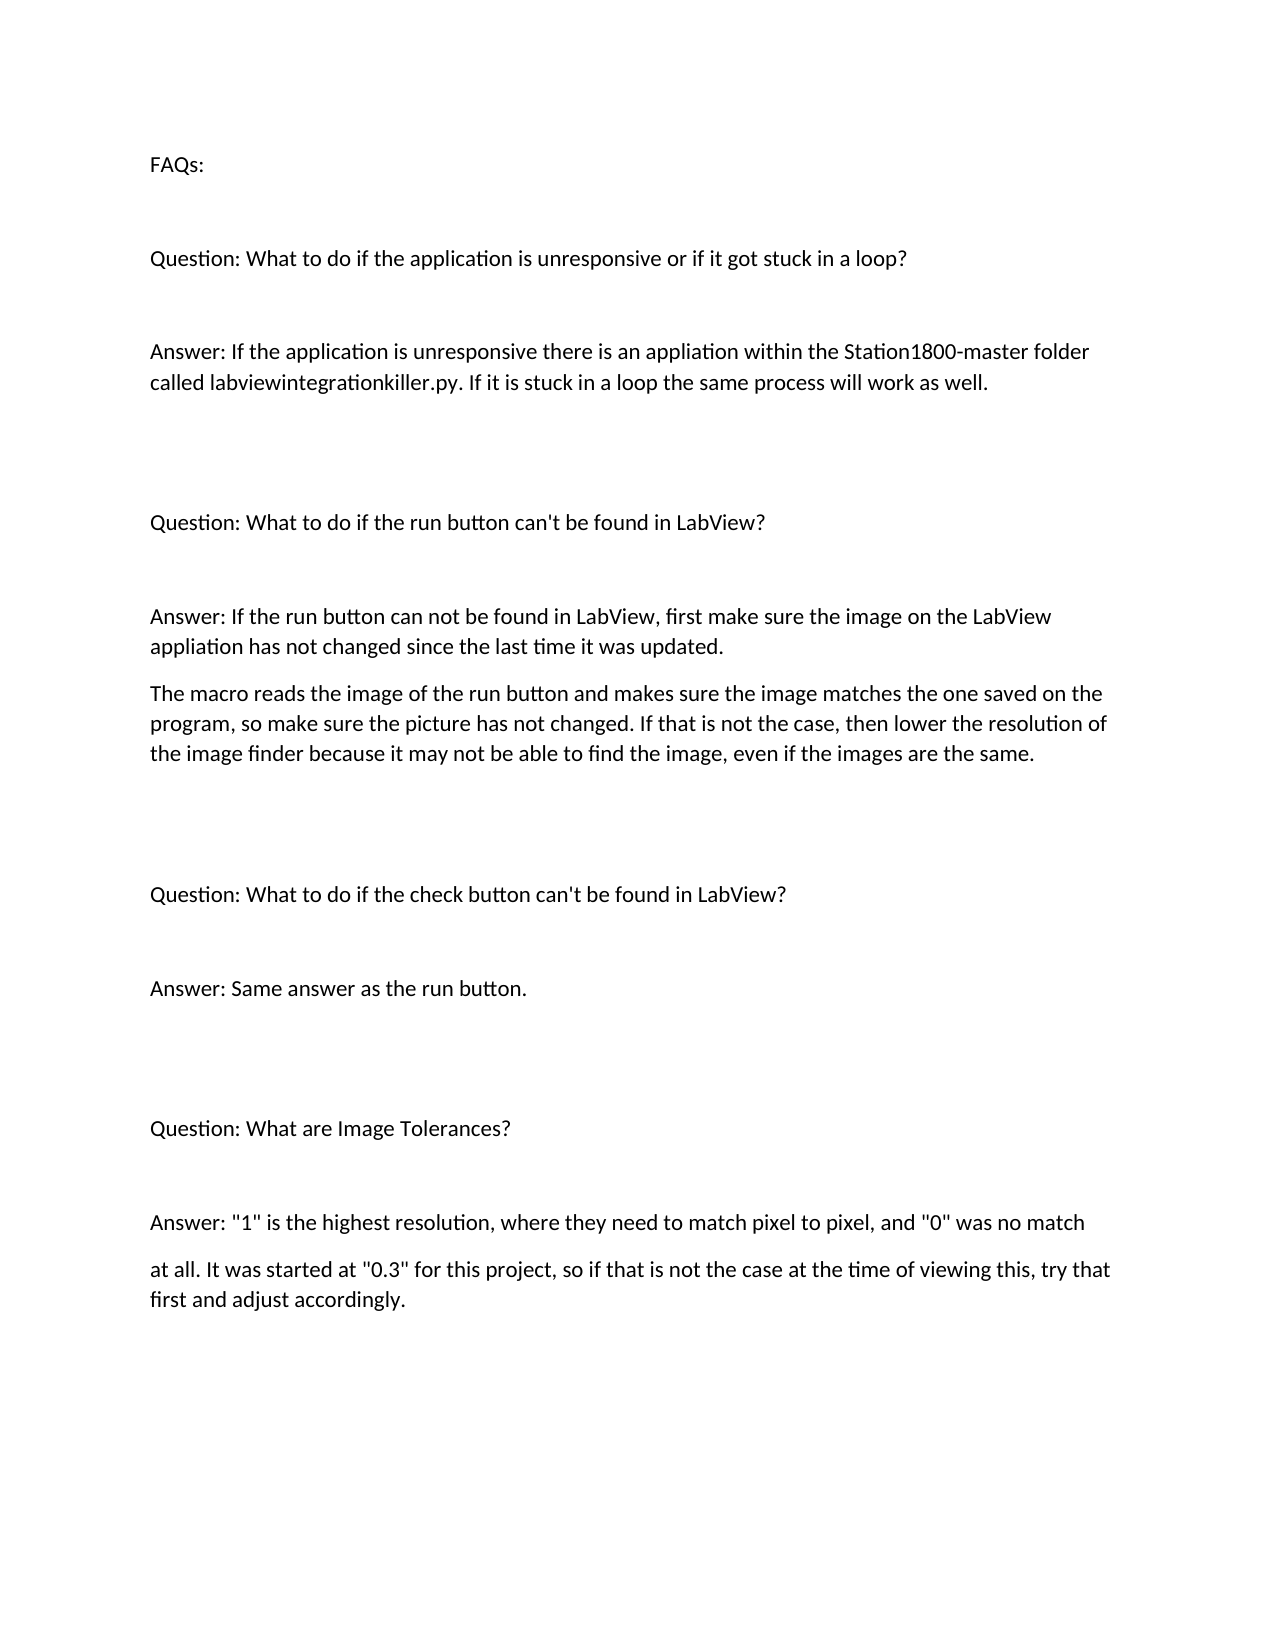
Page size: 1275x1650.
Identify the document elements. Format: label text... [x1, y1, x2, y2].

text Question: What are Image Tolerances? [150, 1114, 1125, 1143]
text at all. It was started at "0.3" for this project, so if that is not the case at the time of viewing this, try that first and adjust accordingly. [150, 1255, 1125, 1313]
text Answer: If the application is unresponsive there is an appliation within the Station1800-master folder called labviewintegrationkiller.py. If it is stuck in a loop the same process will work as well. [150, 337, 1125, 396]
text FAQs: [150, 150, 1125, 178]
text Question: What to do if the run button can't be found in LabView? [150, 508, 1125, 536]
text Question: What to do if the application is unresponsive or if it got stuck in a loop? [150, 244, 1125, 272]
text Answer: "1" is the highest resolution, where they need to match pixel to pixel, and "0" was no match [150, 1208, 1125, 1236]
text Answer: Same answer as the run button. [150, 974, 1125, 1002]
text The macro reads the image of the run button and makes sure the image matches the one saved on the program, so make sure the picture has not changed. If that is not the case, then lower the resolution of the image finder because it may not be able to find the image, even if the images are the same. [150, 679, 1125, 768]
text Answer: If the run button can not be found in LabView, first make sure the image on the LabView appliation has not changed since the last time it was updated. [150, 602, 1125, 660]
text Question: What to do if the check button can't be found in LabView? [150, 880, 1125, 908]
